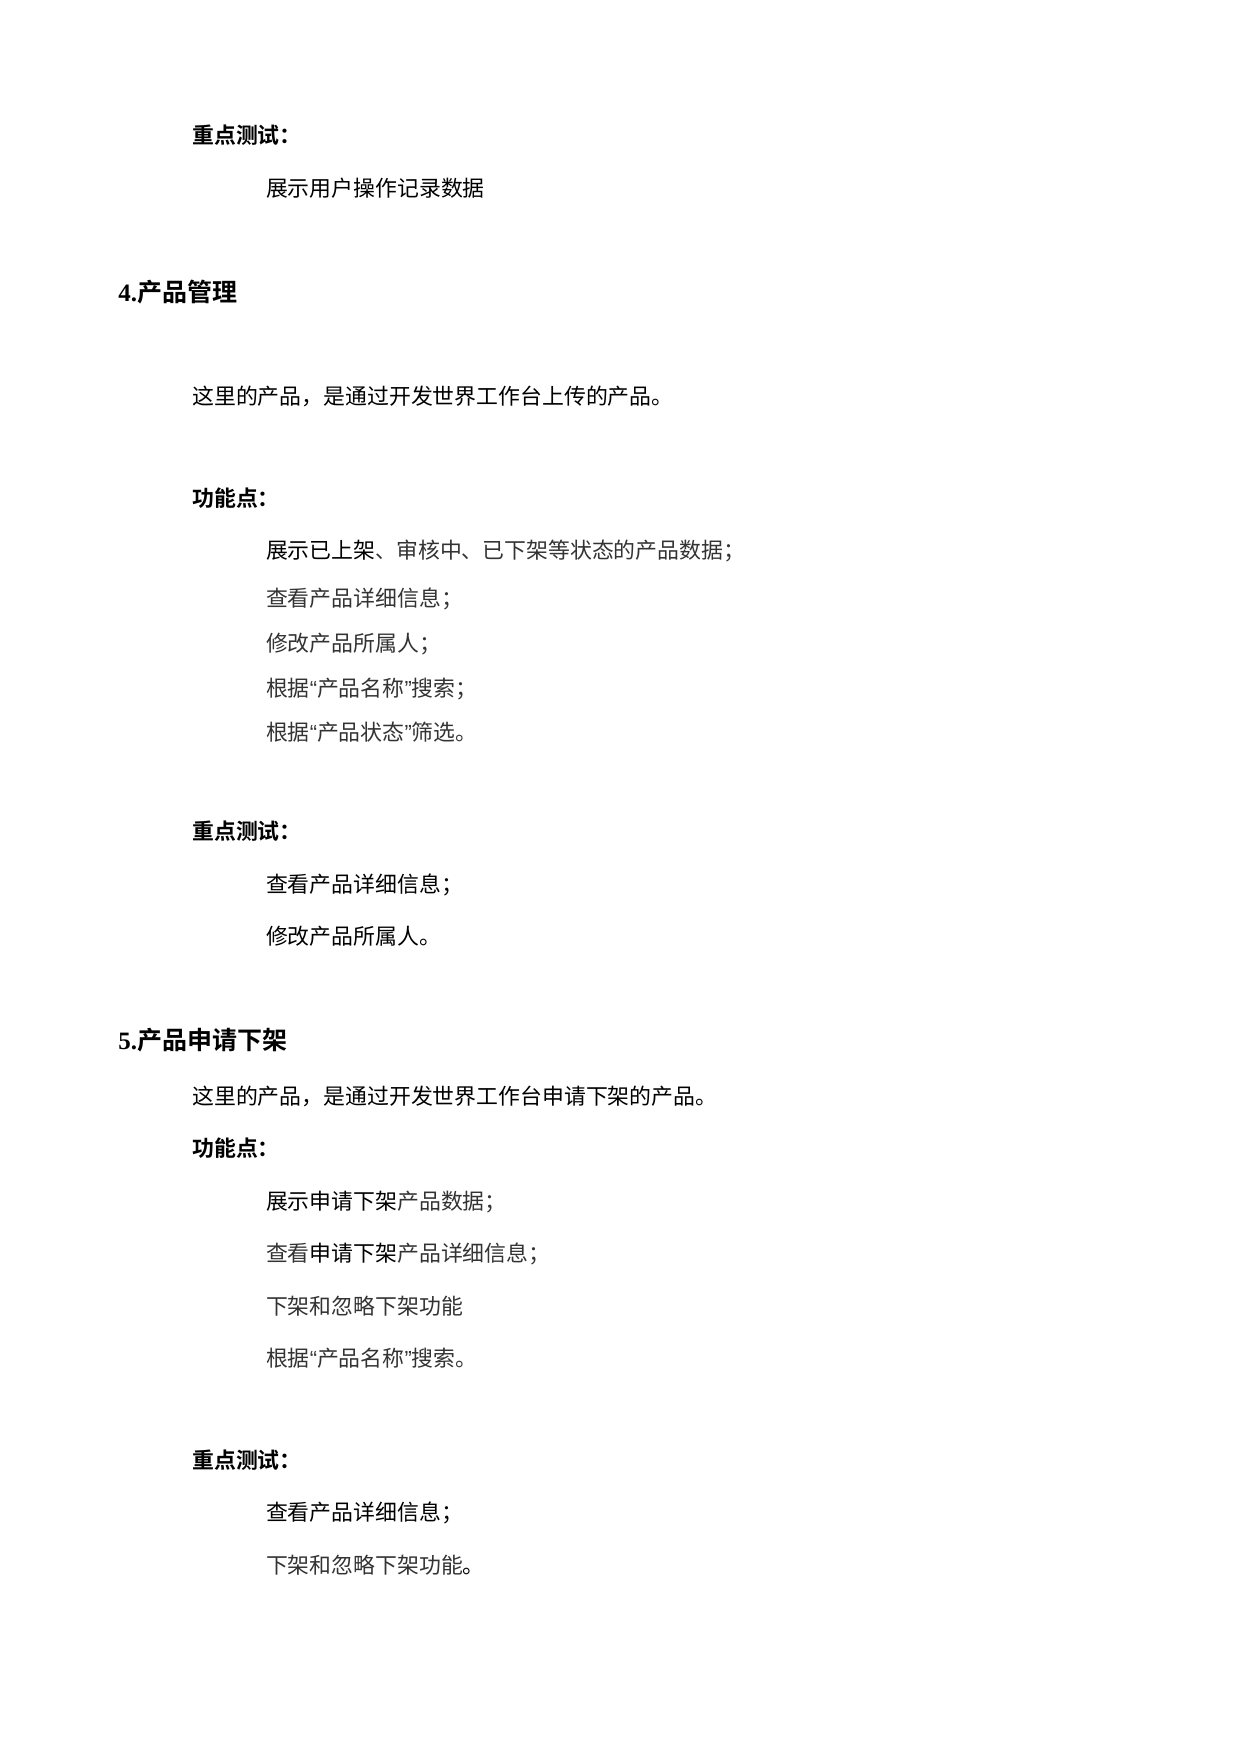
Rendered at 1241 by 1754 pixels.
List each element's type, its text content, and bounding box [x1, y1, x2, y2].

text 下架和忽略下架功能 [118, 1289, 1122, 1320]
text 根据“产品名称”搜索； [118, 675, 1122, 701]
text 展示已上架、审核中、已下架等状态的产品数据； [118, 533, 1122, 565]
text 这里的产品，是通过开发世界工作台申请下架的产品。 [118, 1079, 1122, 1110]
text 根据“产品名称”搜索。 [118, 1341, 1122, 1373]
text 功能点： [118, 481, 1122, 512]
text 下架和忽略下架功能。 [118, 1548, 1122, 1579]
text 功能点： [118, 1131, 1122, 1163]
text 展示申请下架产品数据； [118, 1184, 1122, 1215]
text 5.产品申请下架 [118, 1021, 1122, 1057]
text 这里的产品，是通过开发世界工作台上传的产品。 [118, 379, 1122, 411]
text 根据“产品状态”筛选。 [118, 720, 1122, 745]
text 重点测试： [118, 118, 1122, 150]
text 查看产品详细信息； [118, 586, 1122, 611]
text 重点测试： [118, 1443, 1122, 1474]
text 4.产品管理 [118, 272, 1122, 308]
text 查看申请下架产品详细信息； [118, 1236, 1122, 1268]
text 修改产品所属人。 [118, 919, 1122, 951]
text 展示用户操作记录数据 [118, 171, 1122, 202]
text 修改产品所属人； [118, 631, 1122, 656]
text 重点测试： [118, 814, 1122, 846]
text 查看产品详细信息； [118, 1495, 1122, 1527]
text 查看产品详细信息； [118, 867, 1122, 898]
